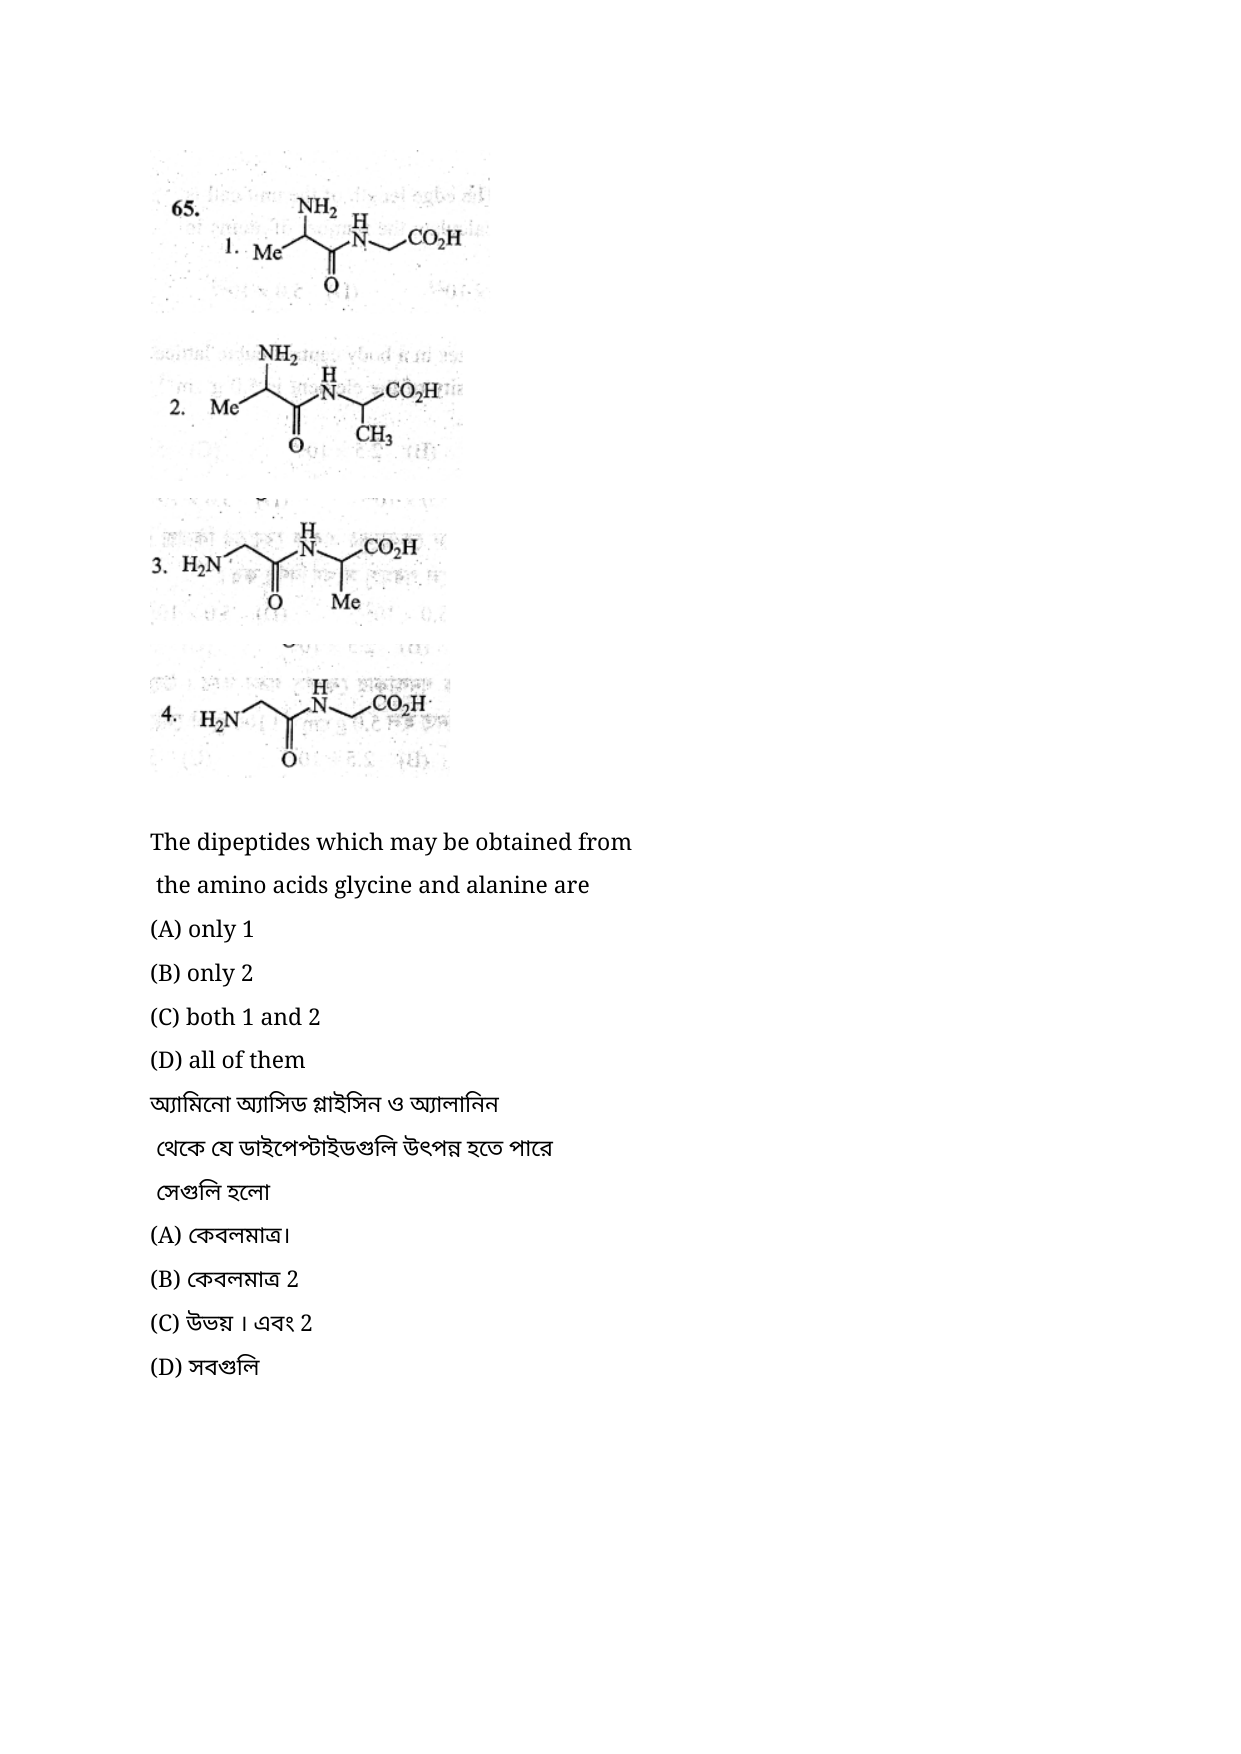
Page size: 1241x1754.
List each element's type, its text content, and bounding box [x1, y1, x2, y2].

text (C) both 1 and 2 [150, 1000, 1090, 1032]
text (D) all of them [150, 1044, 1090, 1075]
text The dipeptides which may be obtained from [150, 825, 1090, 857]
picture [150, 644, 451, 778]
text the amino acids glycine and alanine are [150, 869, 1090, 900]
picture [150, 332, 463, 481]
text (B) কেবলমাত্র 2 [150, 1263, 1090, 1294]
text (A) only 1 [150, 913, 1090, 944]
text অ্যামিনো অ্যাসিড গ্লাইসিন ও অ্যালানিন [150, 1088, 1090, 1119]
text (B) only 2 [150, 957, 1090, 988]
text (C) উভয় । এবং 2 [150, 1307, 1090, 1338]
text (D) সবগুলি [150, 1350, 1090, 1382]
picture [150, 150, 490, 314]
picture [150, 498, 447, 626]
text সেগুলি হলো [150, 1175, 1090, 1207]
text (A) কেবলমাত্র। [150, 1219, 1090, 1250]
text থেকে যে ডাইপেপ্টাইডগুলি উৎপন্ন হতে পারে [150, 1132, 1090, 1163]
